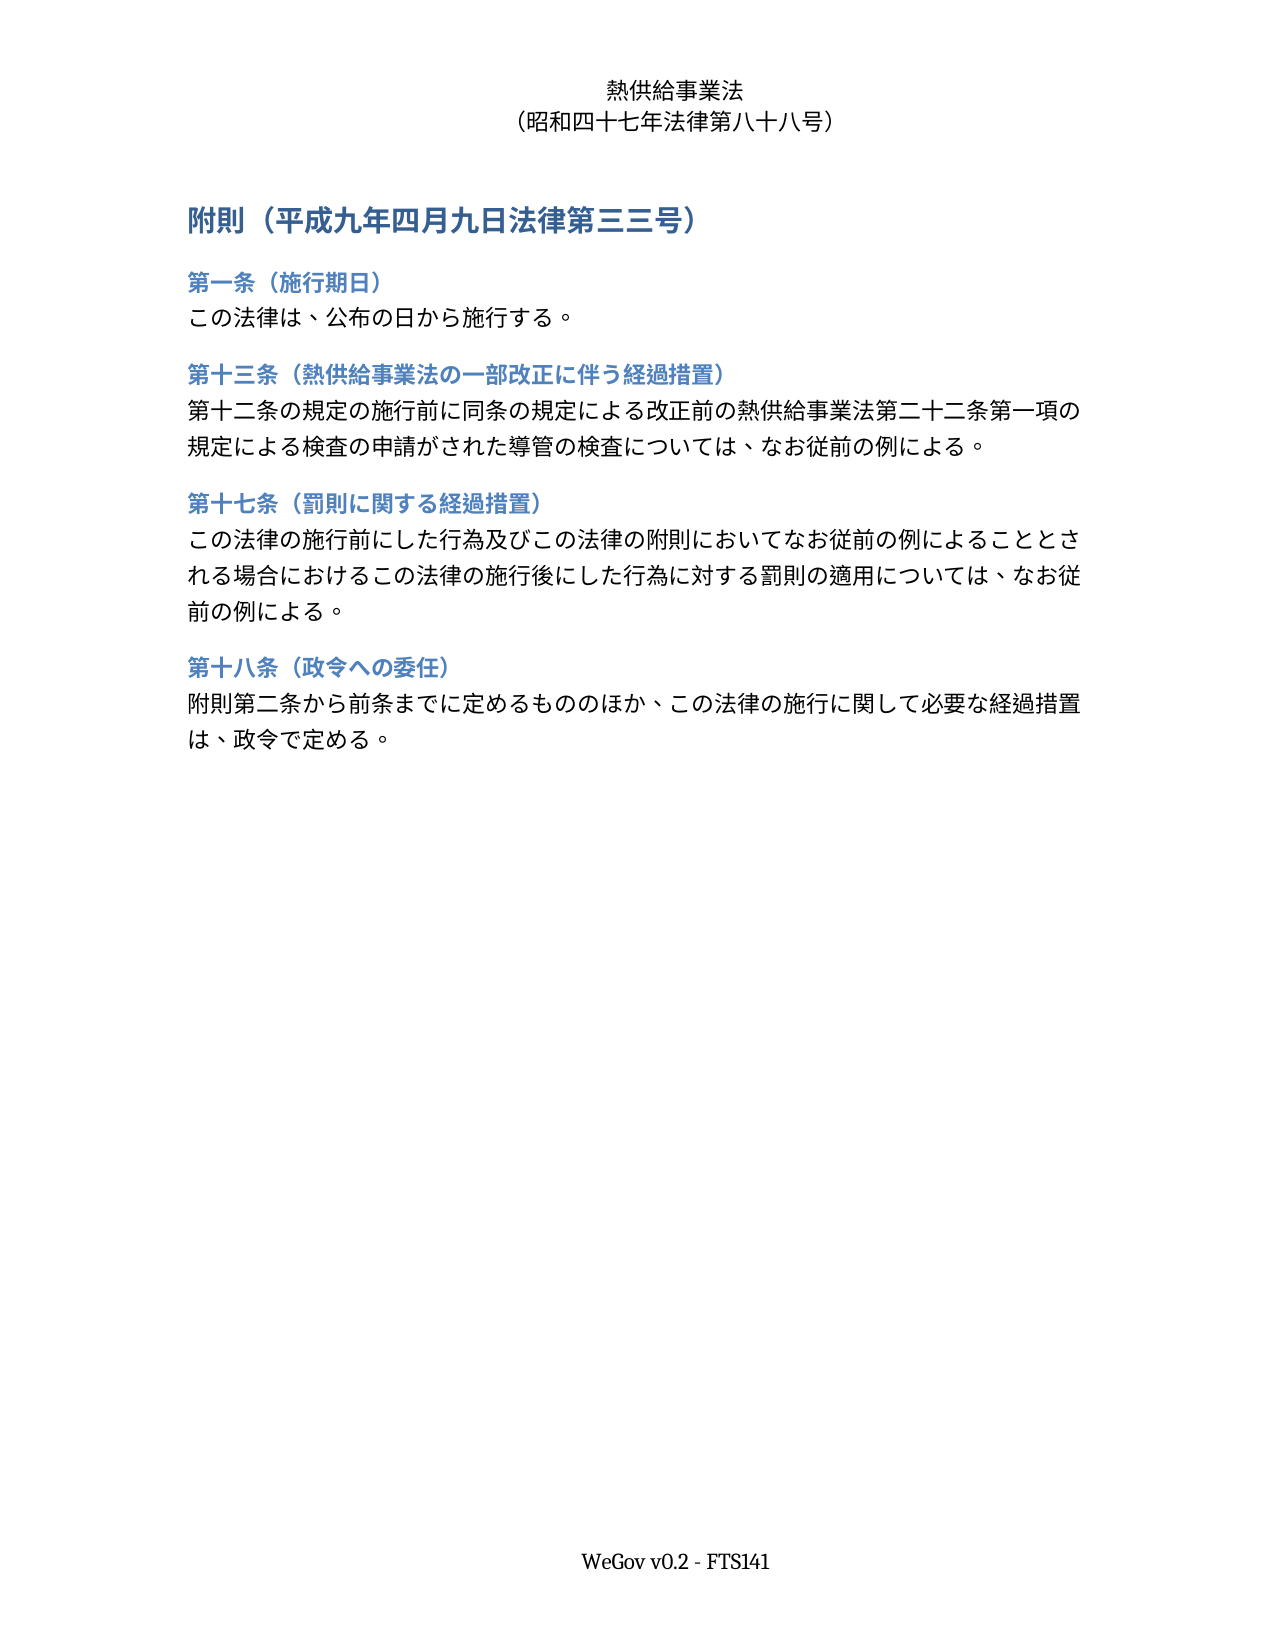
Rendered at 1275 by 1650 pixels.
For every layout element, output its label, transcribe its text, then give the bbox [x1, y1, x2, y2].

subtitle 第十三条（熱供給事業法の一部改正に伴う経過措置） [187, 359, 1087, 390]
subtitle 附則（平成九年四月九日法律第三三号） [187, 200, 1087, 240]
subtitle 第十七条（罰則に関する経過措置） [187, 488, 1087, 519]
text 附則第二条から前条までに定めるもののほか、この法律の施行に関して必要な経過措置は、政令で定める。 [187, 688, 1087, 756]
text この法律の施行前にした行為及びこの法律の附則においてなお従前の例によることとされる場合におけるこの法律の施行後にした行為に対する罰則の適用については、なお従前の例による。 [187, 524, 1087, 627]
text この法律は、公布の日から施行する。 [187, 302, 1087, 334]
subtitle 第一条（施行期日） [187, 266, 1087, 298]
text 第十二条の規定の施行前に同条の規定による改正前の熱供給事業法第二十二条第一項の規定による検査の申請がされた導管の検査については、なお従前の例による。 [187, 395, 1087, 462]
subtitle 第十八条（政令への委任） [187, 652, 1087, 684]
